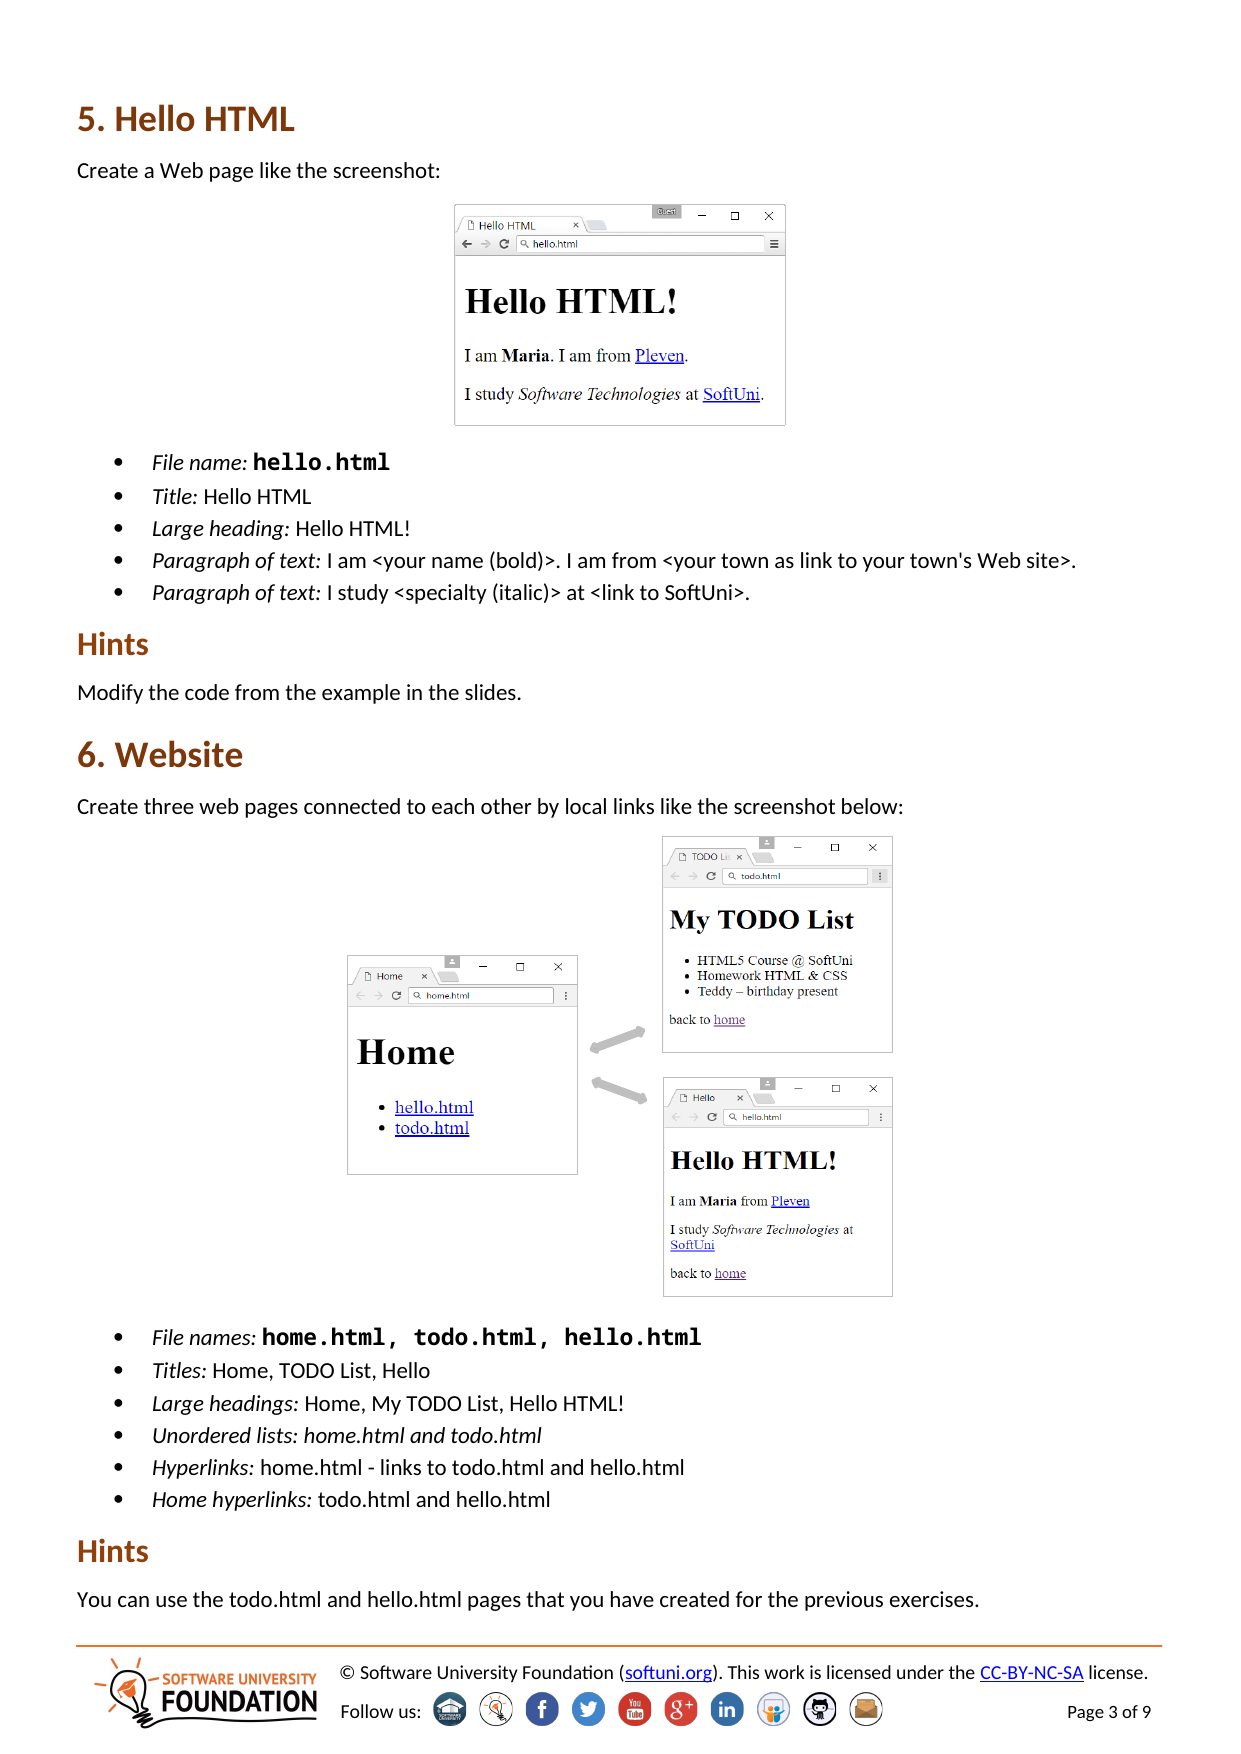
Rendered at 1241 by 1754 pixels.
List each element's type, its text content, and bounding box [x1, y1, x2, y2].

subtitle Hints [77, 623, 1163, 664]
list Paragraph of text: I study <specialty (italic)> at <link to SoftUni>. [114, 578, 1163, 607]
list Large heading: Hello HTML! [114, 514, 1163, 542]
picture [479, 1692, 513, 1726]
list Paragraph of text: I am <your name (bold)>. I am from <your town as link to your town's Web site>. [114, 546, 1163, 574]
picture [525, 1692, 559, 1726]
text Modify the code from the example in the slides. [77, 678, 1163, 706]
picture [93, 1656, 317, 1729]
picture [710, 1692, 744, 1726]
text You can use the todo.html and hello.html pages that you have created for the previous exercises. [77, 1585, 1163, 1613]
subtitle Website [77, 731, 1163, 777]
picture [757, 1692, 790, 1726]
subtitle Hints [77, 1530, 1163, 1571]
list Hyperlinks: home.html - links to todo.html and hello.html [114, 1453, 1163, 1481]
picture [663, 837, 892, 1052]
picture [618, 1692, 652, 1726]
picture [664, 1692, 698, 1726]
list Large headings: Home, My TODO List, Hello HTML! [114, 1389, 1163, 1417]
picture [803, 1692, 837, 1726]
picture [572, 1692, 605, 1726]
list Home hyperlinks: todo.html and hello.html [114, 1485, 1163, 1513]
subtitle Hello HTML [77, 95, 1163, 141]
list File name: hello.html [114, 446, 1163, 477]
list Unordered lists: home.html and todo.html [114, 1421, 1163, 1449]
text Create three web pages connected to each other by local links like the screenshot below: [77, 792, 1163, 820]
list Titles: Home, TODO List, Hello [114, 1357, 1163, 1384]
picture [664, 1078, 892, 1296]
picture [348, 956, 577, 1174]
picture [433, 1692, 467, 1726]
text Create a Web page like the screenshot: [77, 156, 1163, 184]
picture [849, 1692, 883, 1726]
picture [455, 205, 785, 425]
list Title: Hello HTML [114, 482, 1163, 510]
